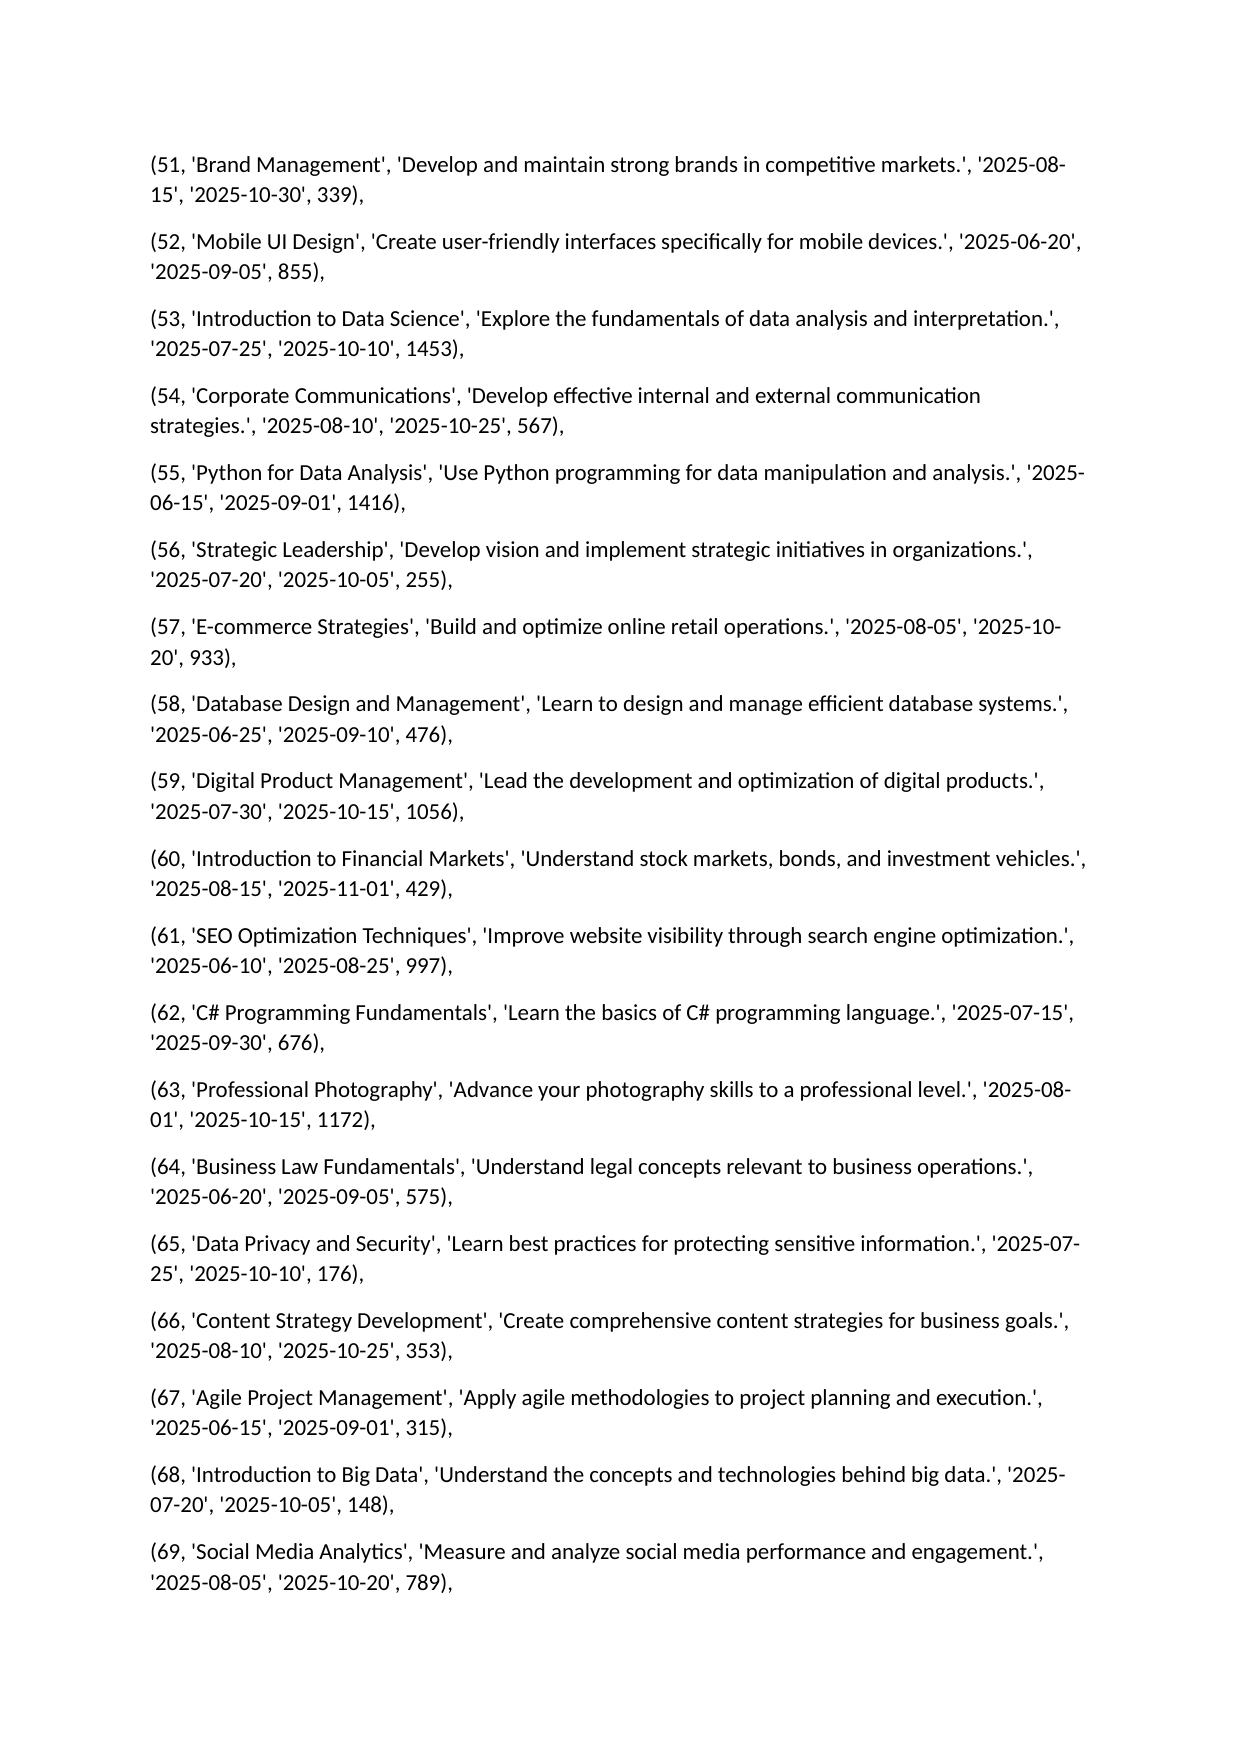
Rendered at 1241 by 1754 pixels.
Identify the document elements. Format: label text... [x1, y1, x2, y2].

text (57, 'E-commerce Strategies', 'Build and optimize online retail operations.', '2025-08-05', '2025-10-20', 933), [150, 612, 1090, 671]
text (67, 'Agile Project Management', 'Apply agile methodologies to project planning and execution.', '2025-06-15', '2025-09-01', 315), [150, 1383, 1090, 1442]
text (54, 'Corporate Communications', 'Develop effective internal and external communication strategies.', '2025-08-10', '2025-10-25', 567), [150, 381, 1090, 439]
text (62, 'C# Programming Fundamentals', 'Learn the basics of C# programming language.', '2025-07-15', '2025-09-30', 676), [150, 998, 1090, 1056]
text (64, 'Business Law Fundamentals', 'Understand legal concepts relevant to business operations.', '2025-06-20', '2025-09-05', 575), [150, 1152, 1090, 1210]
text (66, 'Content Strategy Development', 'Create comprehensive content strategies for business goals.', '2025-08-10', '2025-10-25', 353), [150, 1306, 1090, 1364]
text (51, 'Brand Management', 'Develop and maintain strong brands in competitive markets.', '2025-08-15', '2025-10-30', 339), [150, 150, 1090, 208]
text (59, 'Digital Product Management', 'Lead the development and optimization of digital products.', '2025-07-30', '2025-10-15', 1056), [150, 767, 1090, 825]
text (65, 'Data Privacy and Security', 'Learn best practices for protecting sensitive information.', '2025-07-25', '2025-10-10', 176), [150, 1229, 1090, 1287]
text (58, 'Database Design and Management', 'Learn to design and manage efficient database systems.', '2025-06-25', '2025-09-10', 476), [150, 689, 1090, 748]
text (63, 'Professional Photography', 'Advance your photography skills to a professional level.', '2025-08-01', '2025-10-15', 1172), [150, 1075, 1090, 1133]
text (55, 'Python for Data Analysis', 'Use Python programming for data manipulation and analysis.', '2025-06-15', '2025-09-01', 1416), [150, 458, 1090, 517]
text (61, 'SEO Optimization Techniques', 'Improve website visibility through search engine optimization.', '2025-06-10', '2025-08-25', 997), [150, 921, 1090, 979]
text (56, 'Strategic Leadership', 'Develop vision and implement strategic initiatives in organizations.', '2025-07-20', '2025-10-05', 255), [150, 535, 1090, 594]
text (53, 'Introduction to Data Science', 'Explore the fundamentals of data analysis and interpretation.', '2025-07-25', '2025-10-10', 1453), [150, 304, 1090, 362]
text (68, 'Introduction to Big Data', 'Understand the concepts and technologies behind big data.', '2025-07-20', '2025-10-05', 148), [150, 1460, 1090, 1519]
text (60, 'Introduction to Financial Markets', 'Understand stock markets, bonds, and investment vehicles.', '2025-08-15', '2025-11-01', 429), [150, 844, 1090, 902]
text (52, 'Mobile UI Design', 'Create user-friendly interfaces specifically for mobile devices.', '2025-06-20', '2025-09-05', 855), [150, 227, 1090, 285]
text (69, 'Social Media Analytics', 'Measure and analyze social media performance and engagement.', '2025-08-05', '2025-10-20', 789), [150, 1537, 1090, 1596]
